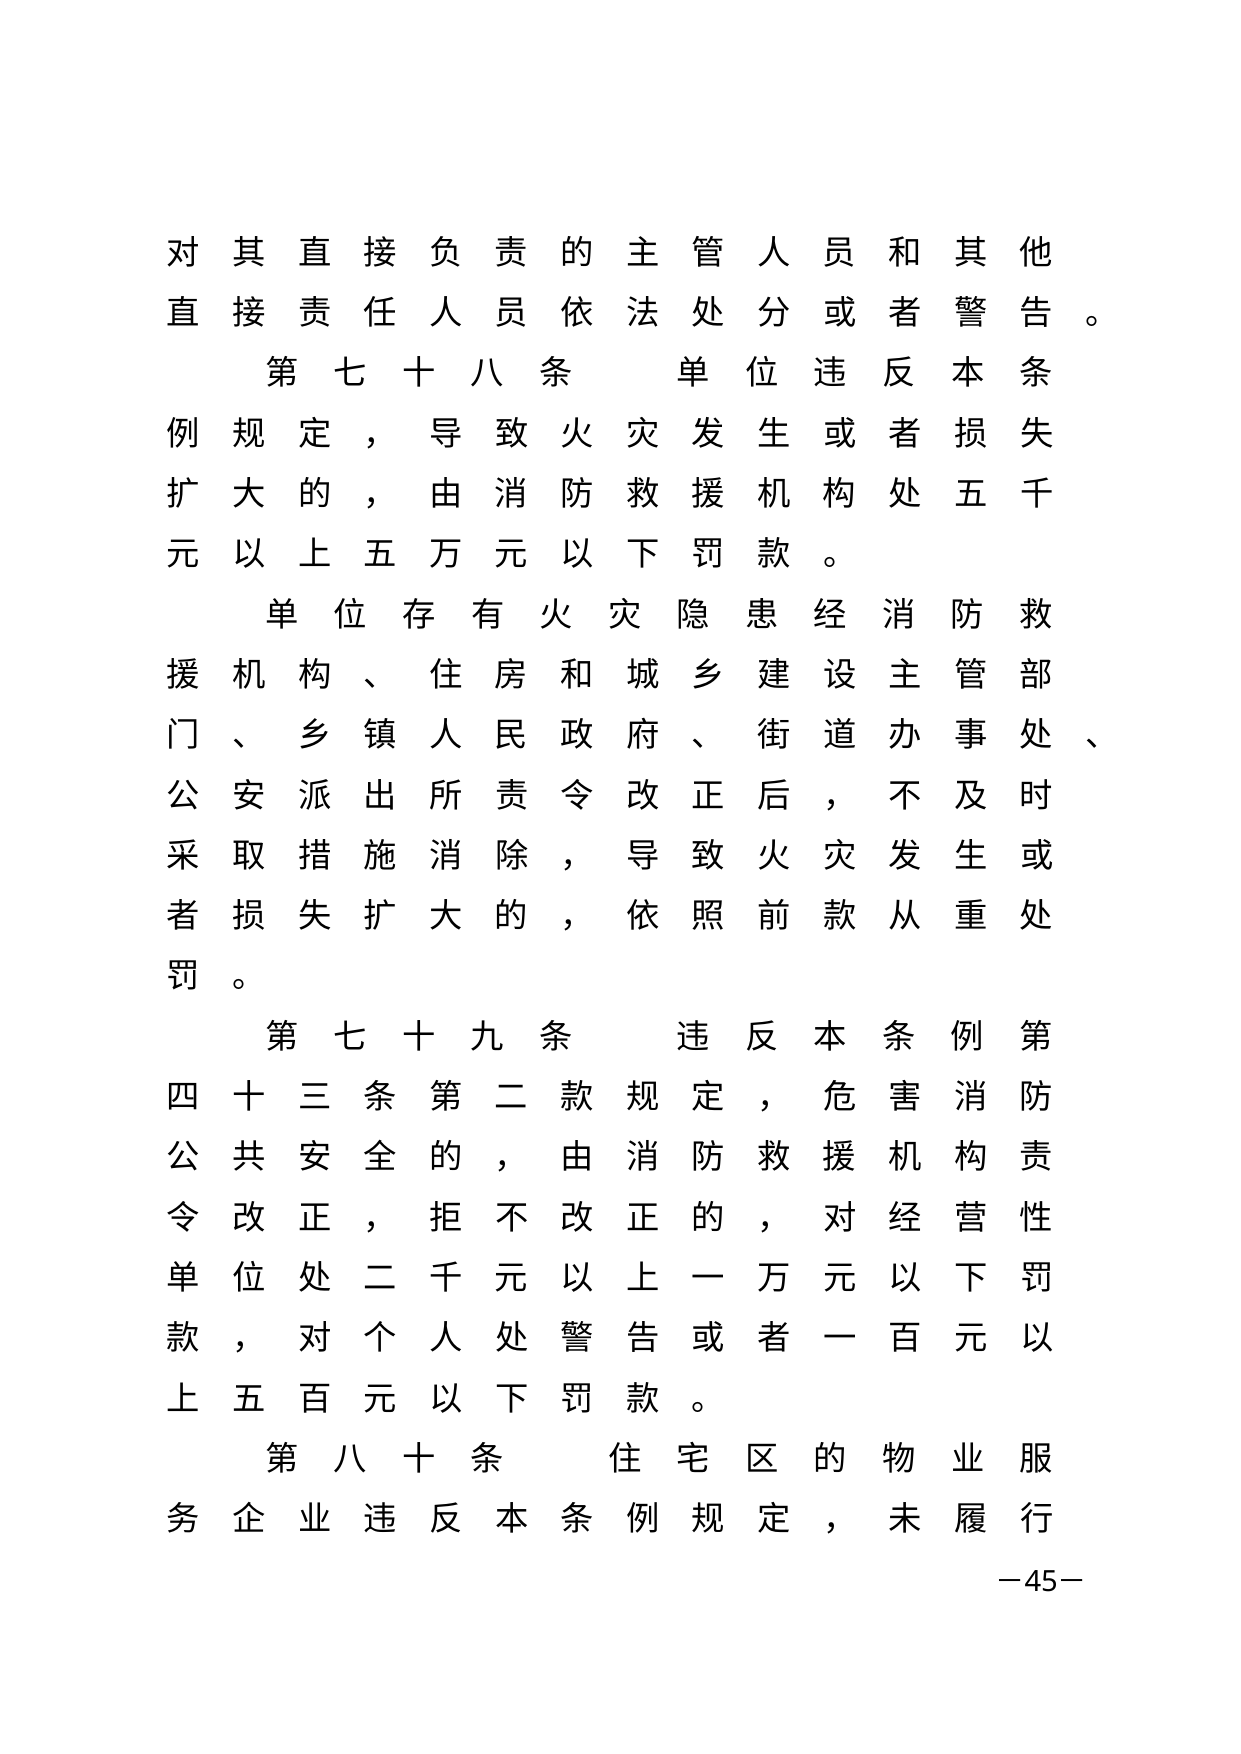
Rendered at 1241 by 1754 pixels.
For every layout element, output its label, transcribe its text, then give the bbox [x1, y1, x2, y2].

text 第七十七条 违反本条例第四十条规定，未书面约定各方消防安全责任的，由消防救援机构责令限期改正；逾期不改正的，对其直接负责的主管人员和其他直接责任人员依法处分或者警告。 [167, 219, 1085, 340]
text 第七十九条 违反本条例第四十三条第二款规定，危害消防公共安全的，由消防救援机构责令改正，拒不改正的，对经营性单位处二千元以上一万元以下罚款，对个人处警告或者一百元以上五百元以下罚款。 [167, 1003, 1085, 1426]
text 单位存有火灾隐患经消防救援机构、住房和城乡建设主管部门、乡镇人民政府、街道办事处、公安派出所责令改正后，不及时采取措施消除，导致火灾发生或者损失扩大的，依照前款从重处罚。 [167, 581, 1085, 1003]
text 第八十条 住宅区的物业服务企业违反本条例规定，未履行消防安全职责的，由消防救援机构责令限期改正；逾期不改正的，对直接责任人给予警告处罚。 [167, 1426, 1085, 1546]
text 第七十八条 单位违反本条例规定，导致火灾发生或者损失扩大的，由消防救援机构处五千元以上五万元以下罚款。 [167, 340, 1085, 581]
